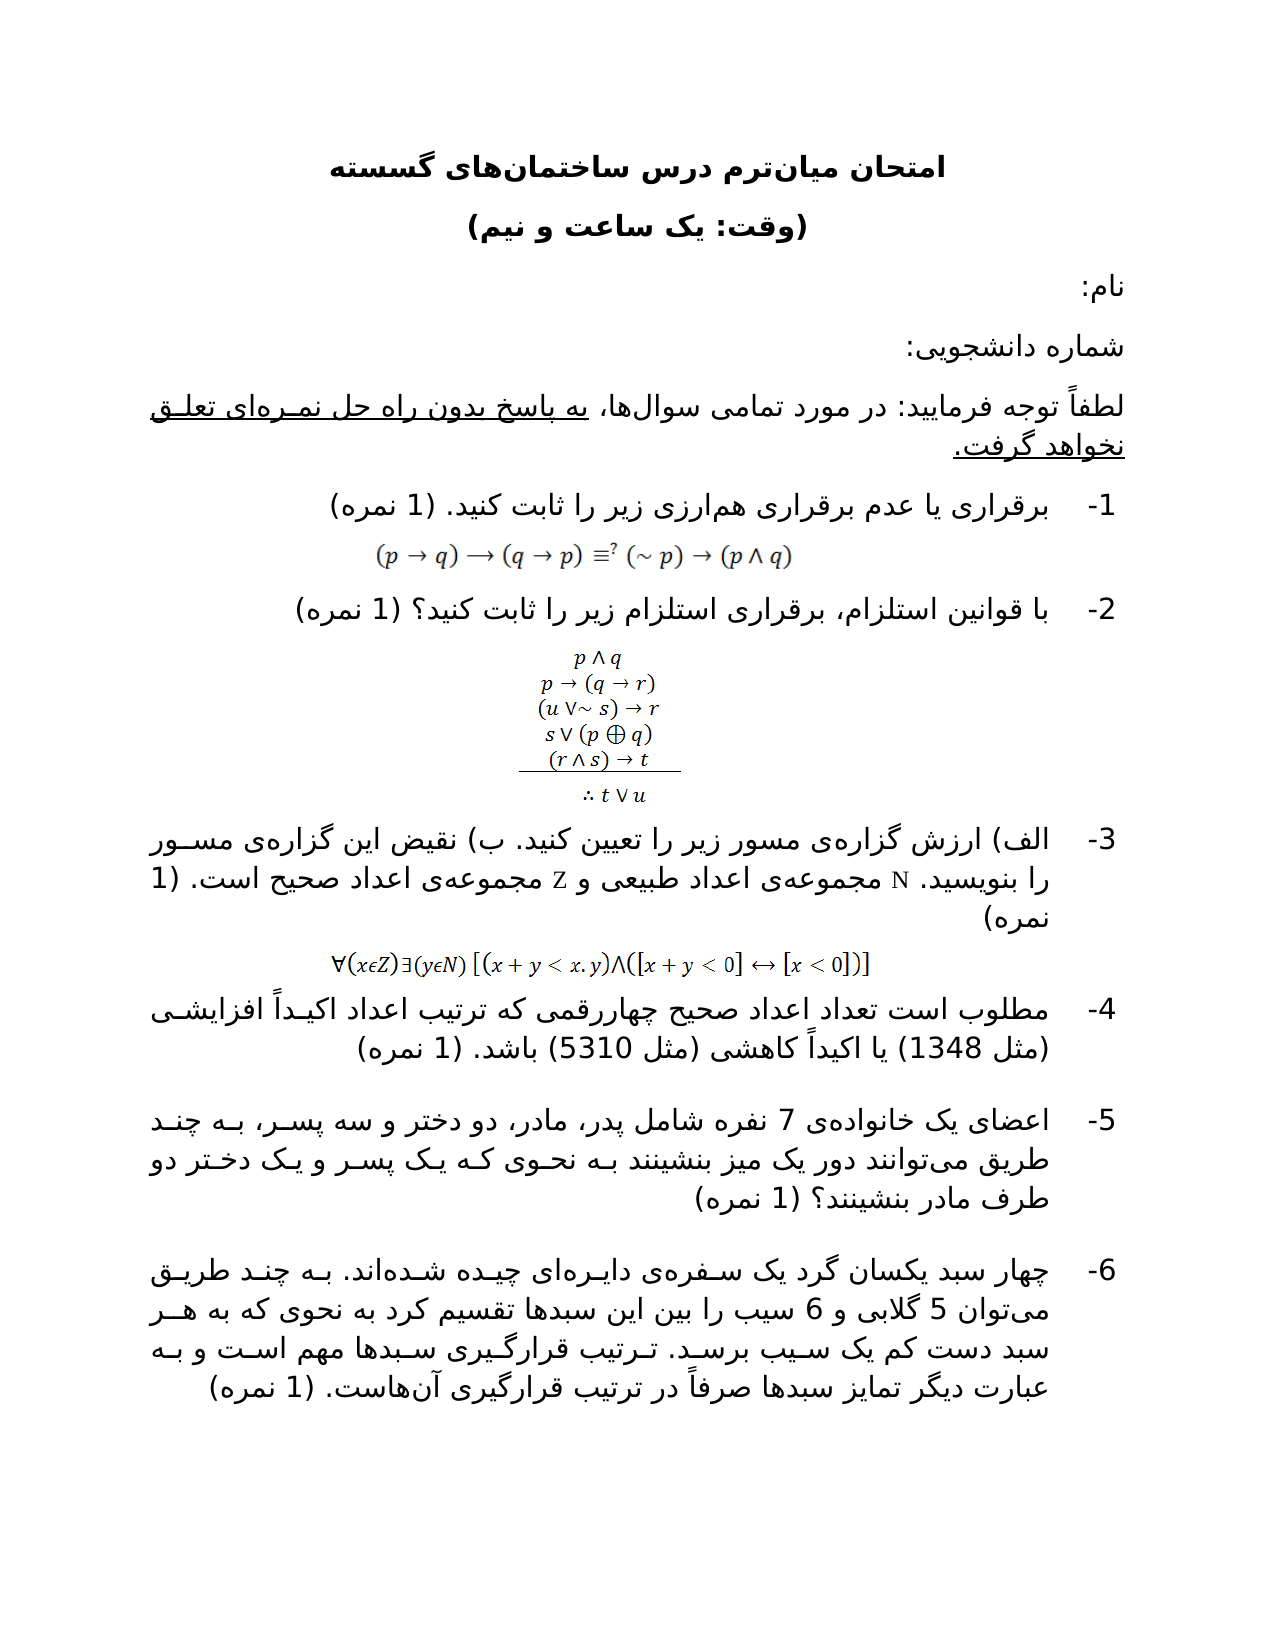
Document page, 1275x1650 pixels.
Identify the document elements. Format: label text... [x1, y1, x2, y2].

list برقراری یا عدم برقراری هم‌ارزی‌ زیر را ثابت کنید. (1 نمره) [150, 488, 1087, 522]
picture [364, 526, 836, 588]
picture [518, 631, 681, 818]
list چهار سبد یکسان گرد یک سفره‌ی دایره‌ای چیده شده‌اند. به چند طریق می‌توان 5 گلابی و 6 سیب را بین این سبدها تقسیم کرد به نحوی که به هر سبد دست کم یک سیب برسد. ترتیب قرارگیری سبدها مهم است و به عبارت دیگر تمایز سبدها صرفاً در ترتیب قرارگیری آن‌هاست. (1 نمره) [150, 1253, 1087, 1404]
text لطفاً توجه فرمایید: در مورد تمامی سوال‌ها، به پاسخ بدون راه حل نمره‌ای تعلق نخواهد گرفت. [150, 389, 1125, 462]
list با قوانین استلزام، برقراری استلزام زیر را ثابت کنید؟ (1 نمره) [150, 592, 1087, 626]
picture [324, 938, 876, 989]
text (وقت: یک ساعت و نیم) [150, 210, 1125, 244]
list اعضای یک خانواده‌ی 7 نفره شامل پدر، مادر، دو دختر و سه پسر، به چند طریق می‌توانند دور یک میز بنشینند به نحوی که یک پسر و یک دختر دو طرف مادر بنشینند؟ (1 نمره) [150, 1103, 1087, 1215]
text نام: [150, 269, 1125, 303]
text شماره دانشجویی: [150, 329, 1125, 363]
list الف) ارزش گزاره‌ی مسور زیر را تعیین کنید. ب) نقیض این گزاره‌ی مسور را بنویسید. N مجموعه‌ی اعداد طبیعی و Z مجموعه‌ی اعداد صحیح است. (1 نمره) [150, 822, 1087, 934]
list مطلوب است تعداد اعداد صحیح چهاررقمی که ترتیب اعداد اکیداً افزایشی (مثل 1348) یا اکیداً کاهشی (مثل 5310) باشد. (1 نمره) [150, 992, 1087, 1065]
text امتحان میان‌ترم درس ساختمان‌های گسسته [150, 150, 1125, 184]
